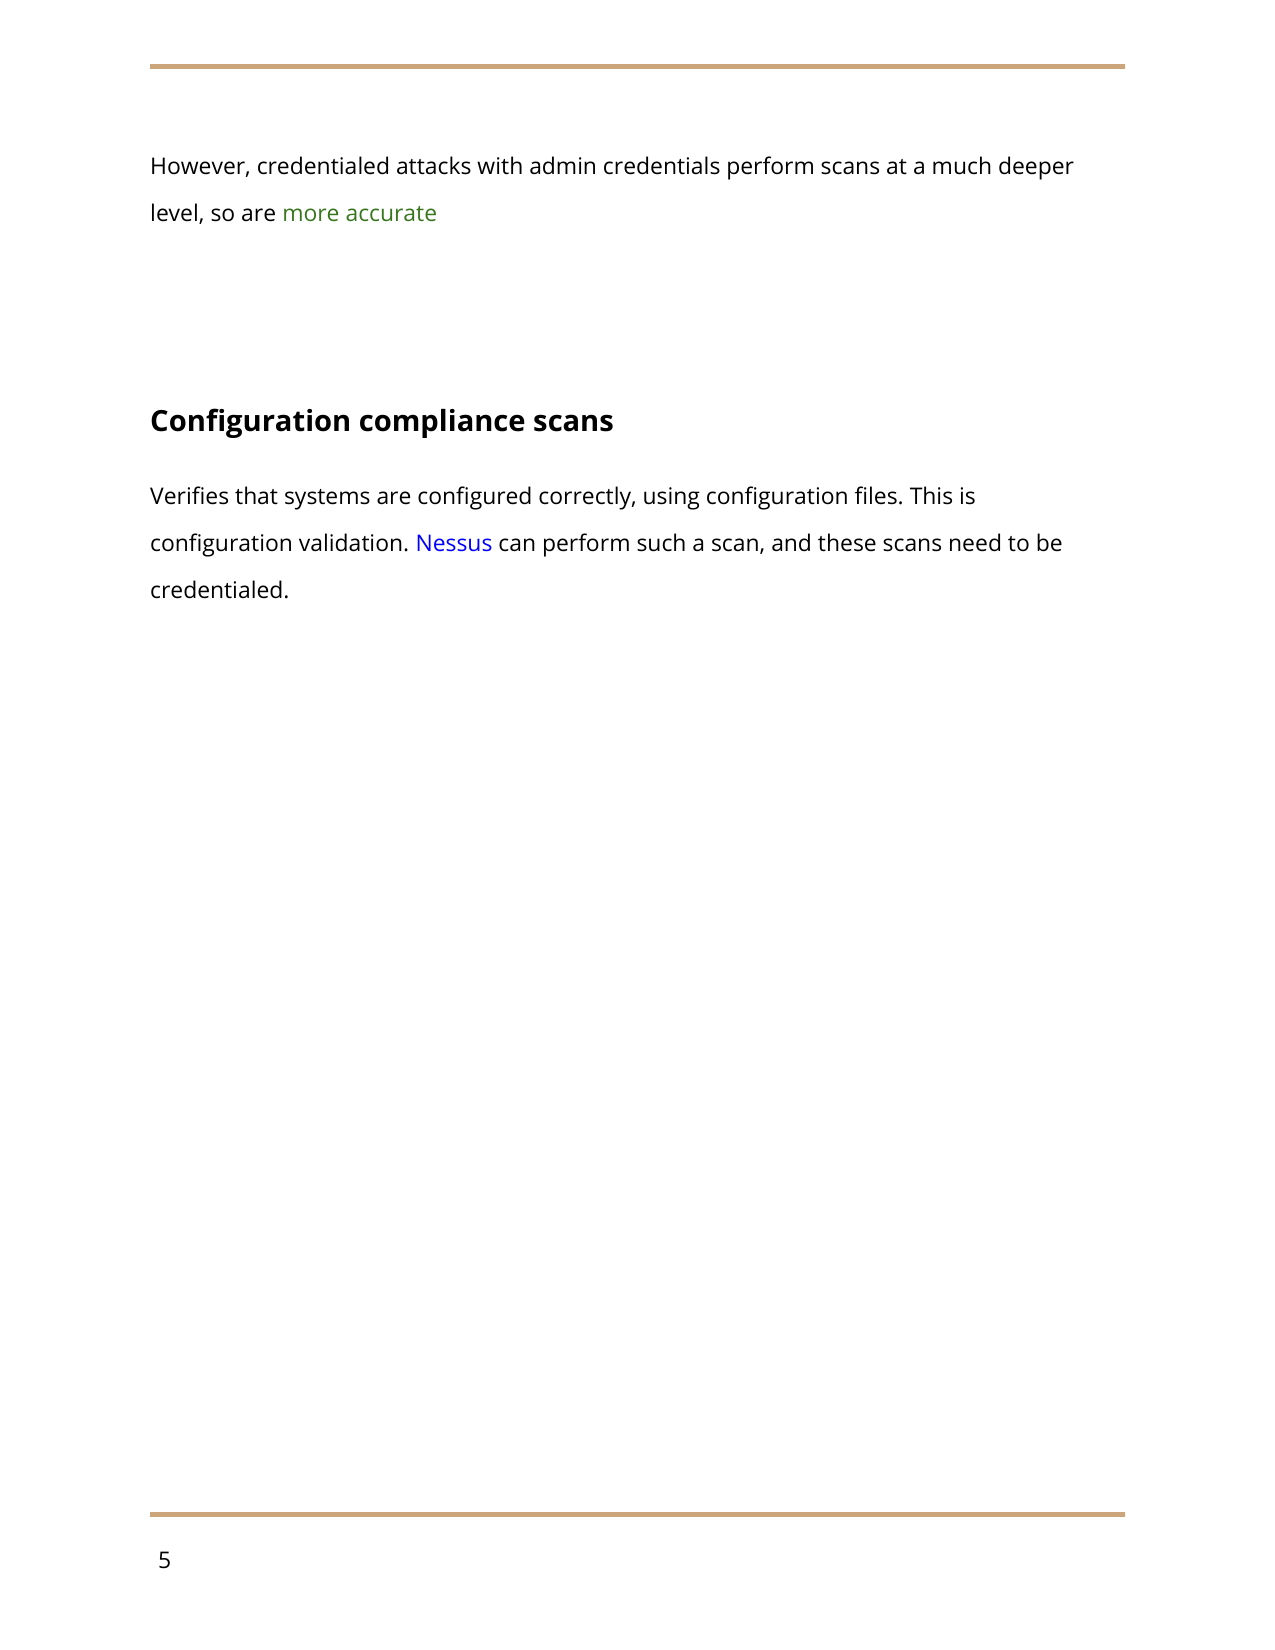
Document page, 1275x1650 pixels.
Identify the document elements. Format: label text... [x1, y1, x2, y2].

text Verifies that systems are configured correctly, using configuration files. This is configuration validation. Nessus can perform such a scan, and these scans need to be credentialed. [150, 480, 1125, 605]
picture [150, 64, 1125, 69]
picture [150, 1512, 1125, 1517]
text Configuration compliance scans [150, 400, 1125, 440]
text However, credentialed attacks with admin credentials perform scans at a much deeper level, so are more accurate [150, 150, 1125, 228]
